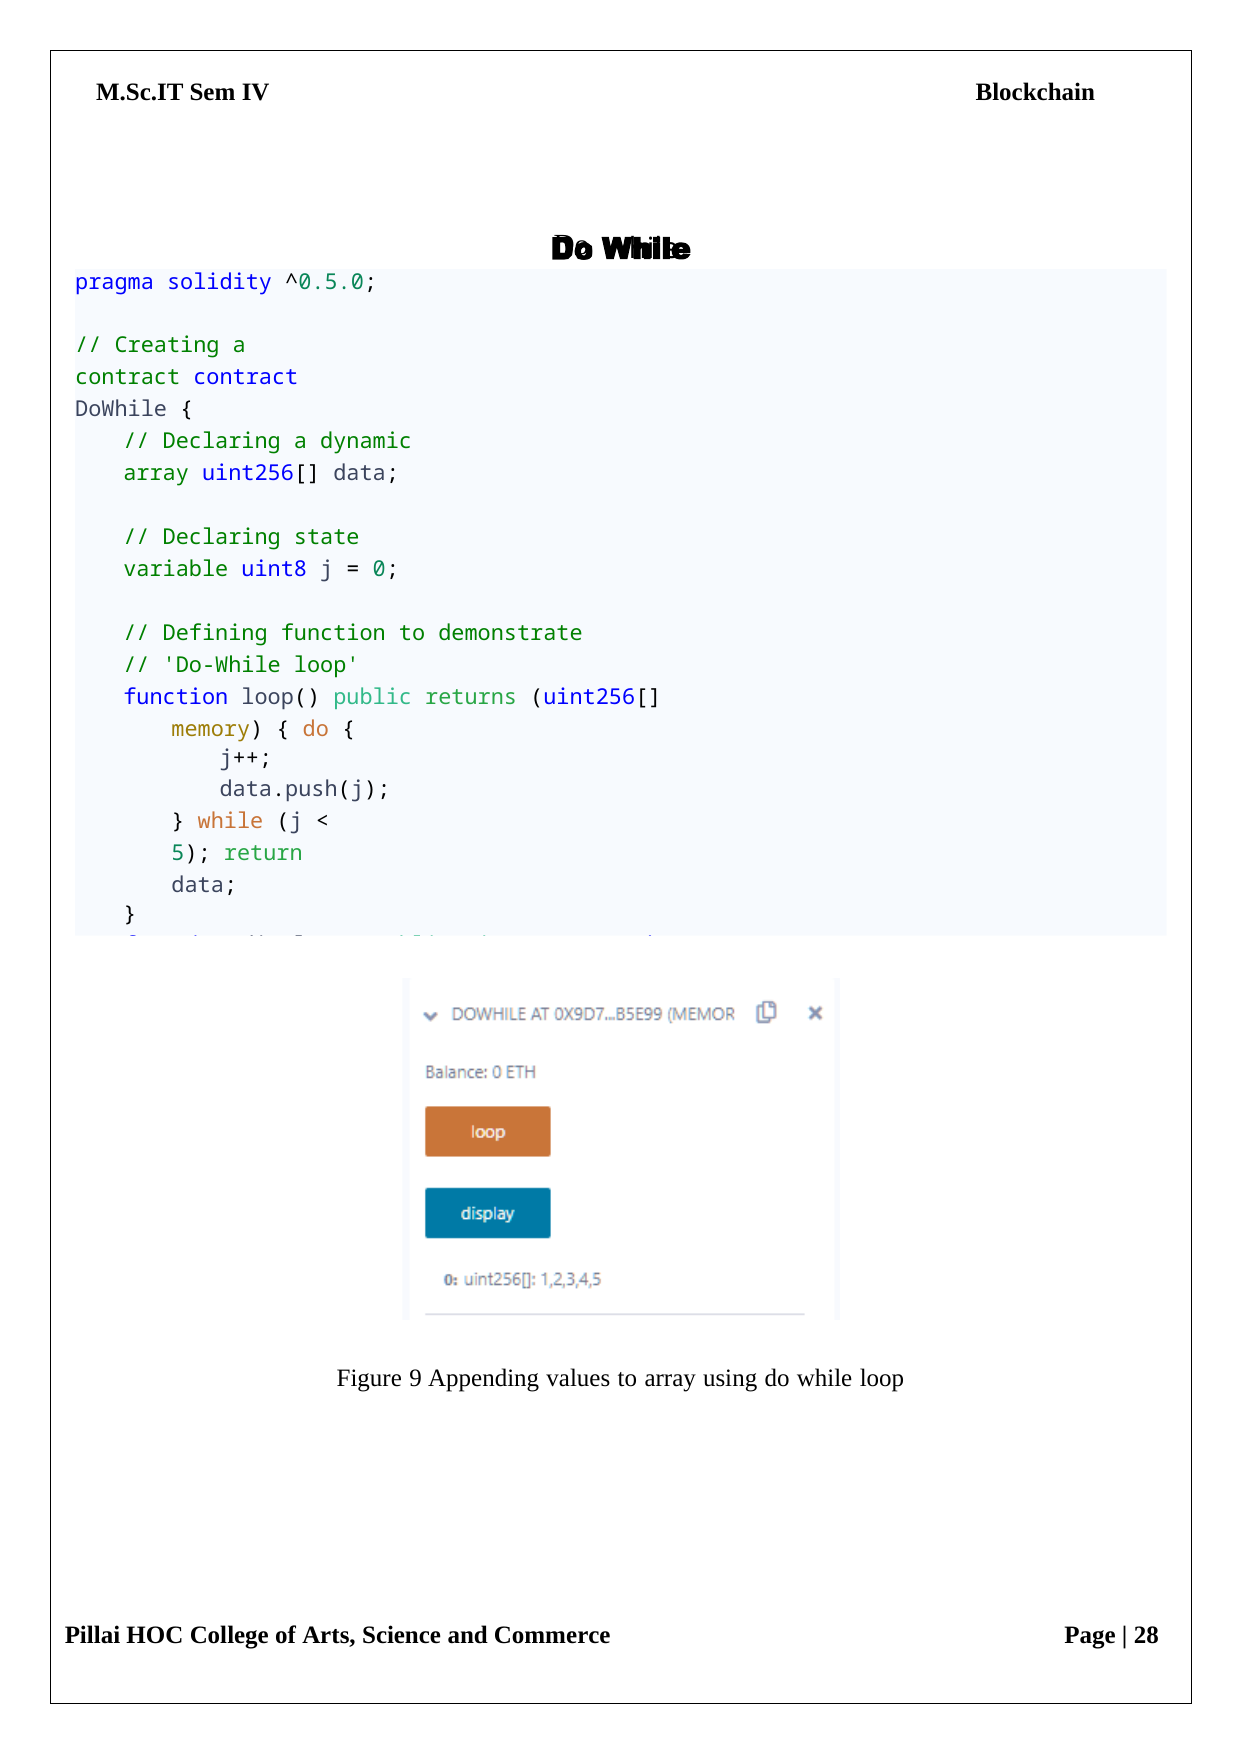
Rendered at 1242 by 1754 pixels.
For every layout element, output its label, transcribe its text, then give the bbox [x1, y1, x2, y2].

text Figure 9 Appending values to array using do while loop [82, 1363, 1158, 1392]
subtitle Do [82, 227, 1060, 261]
picture [402, 978, 840, 1320]
